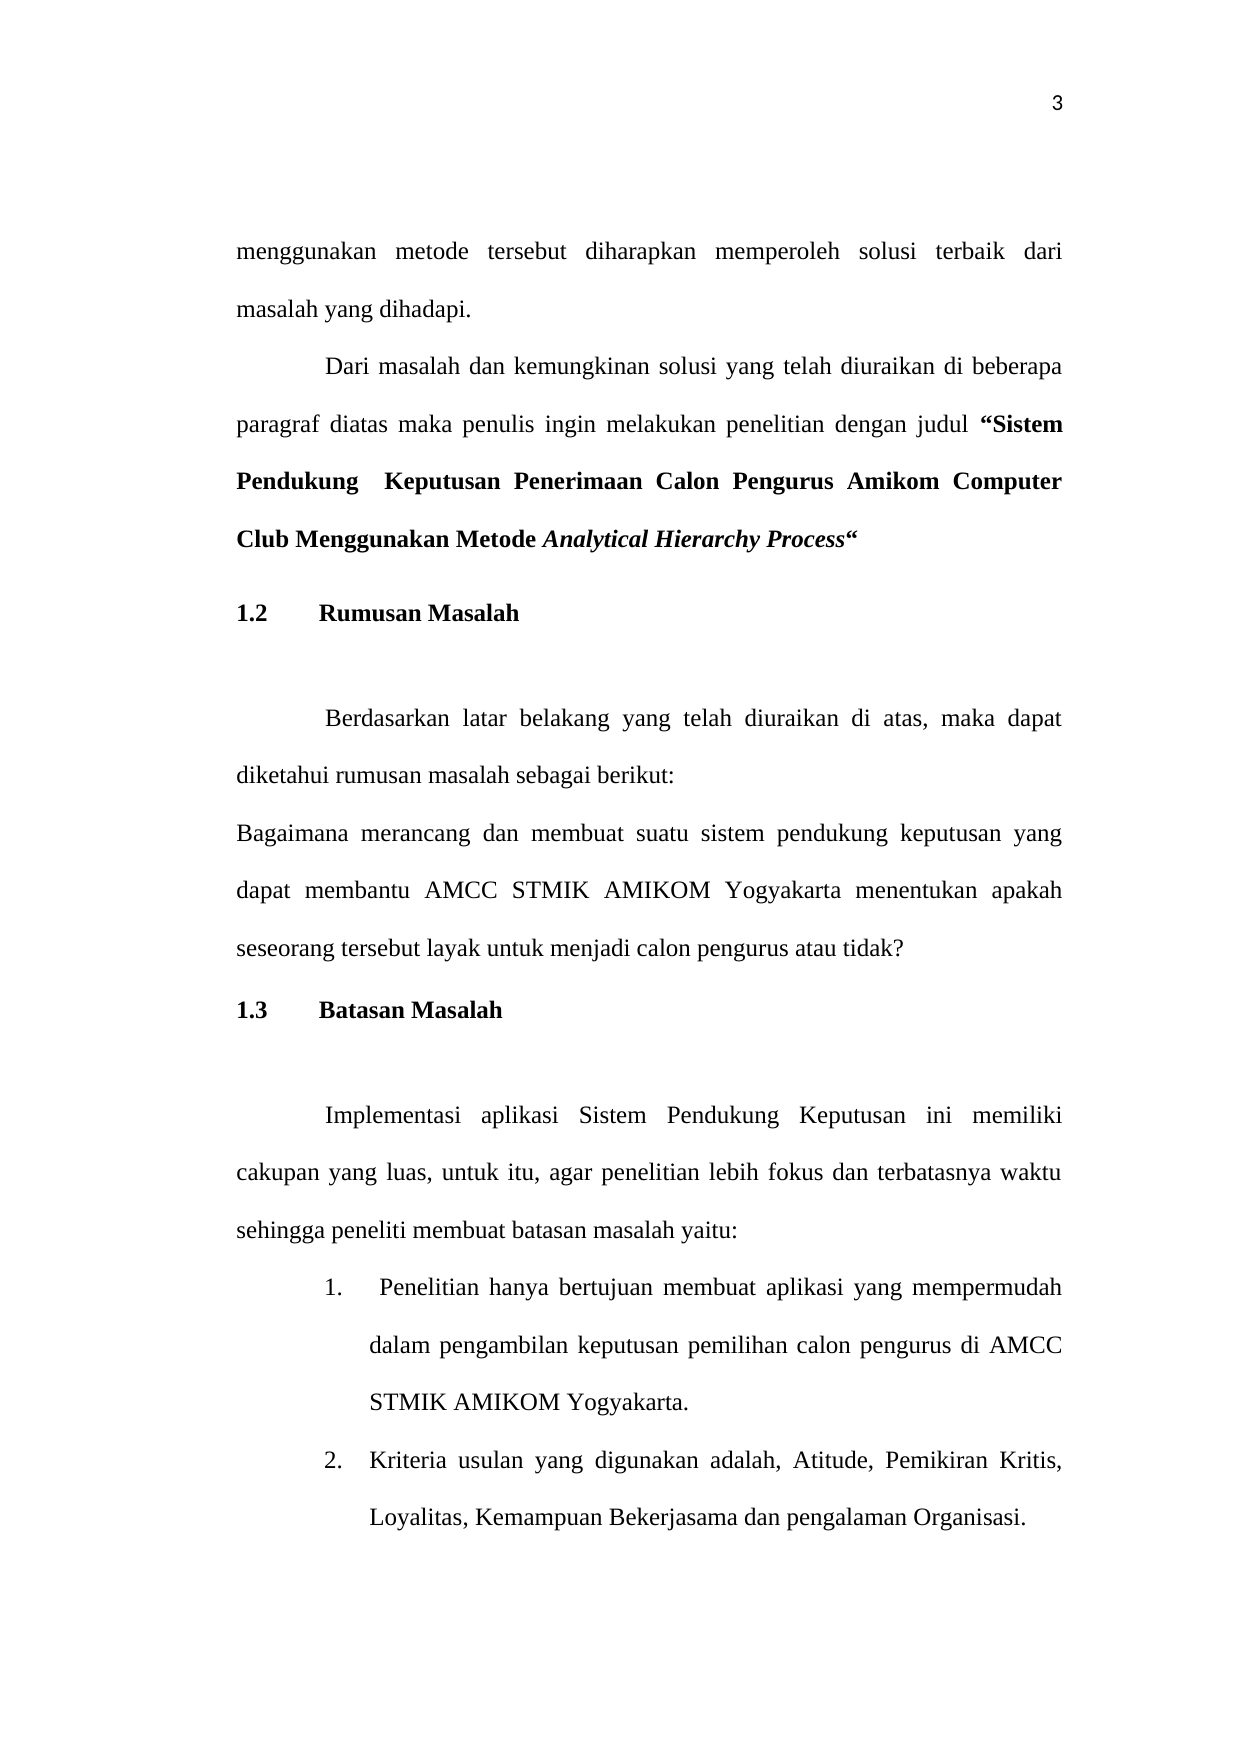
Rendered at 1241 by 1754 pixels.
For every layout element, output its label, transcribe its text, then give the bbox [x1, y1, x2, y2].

list Kriteria usulan yang digunakan adalah, Atitude, Pemikiran Kritis, Loyalitas, Kemampuan Bekerjasama dan pengalaman Organisasi. [324, 1445, 1063, 1531]
subtitle Rumusan Masalah [236, 598, 1063, 627]
text Dari masalah dan kemungkinan solusi yang telah diuraikan di beberapa paragraf diatas maka penulis ingin melakukan penelitian dengan judul “Sistem Pendukung Keputusan Penerimaan Calon Pengurus Amikom Computer Club Menggunakan Metode Analytical Hierarchy Process“ [236, 351, 1063, 552]
list Penelitian hanya bertujuan membuat aplikasi yang mempermudah dalam pengambilan keputusan pemilihan calon pengurus di AMCC STMIK AMIKOM Yogyakarta. [324, 1272, 1063, 1416]
text Bagaimana merancang dan membuat suatu sistem pendukung keputusan yang dapat membantu AMCC STMIK AMIKOM Yogyakarta menentukan apakah seseorang tersebut layak untuk menjadi calon pengurus atau tidak? [236, 818, 1063, 962]
text Berdasarkan latar belakang yang telah diuraikan di atas, maka dapat diketahui rumusan masalah sebagai berikut: [236, 703, 1063, 789]
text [236, 236, 1063, 322]
subtitle Batasan Masalah [236, 995, 1063, 1023]
text Implementasi aplikasi Sistem Pendukung Keputusan ini memiliki cakupan yang luas, untuk itu, agar penelitian lebih fokus dan terbatasnya waktu sehingga peneliti membuat batasan masalah yaitu: [236, 1100, 1063, 1244]
